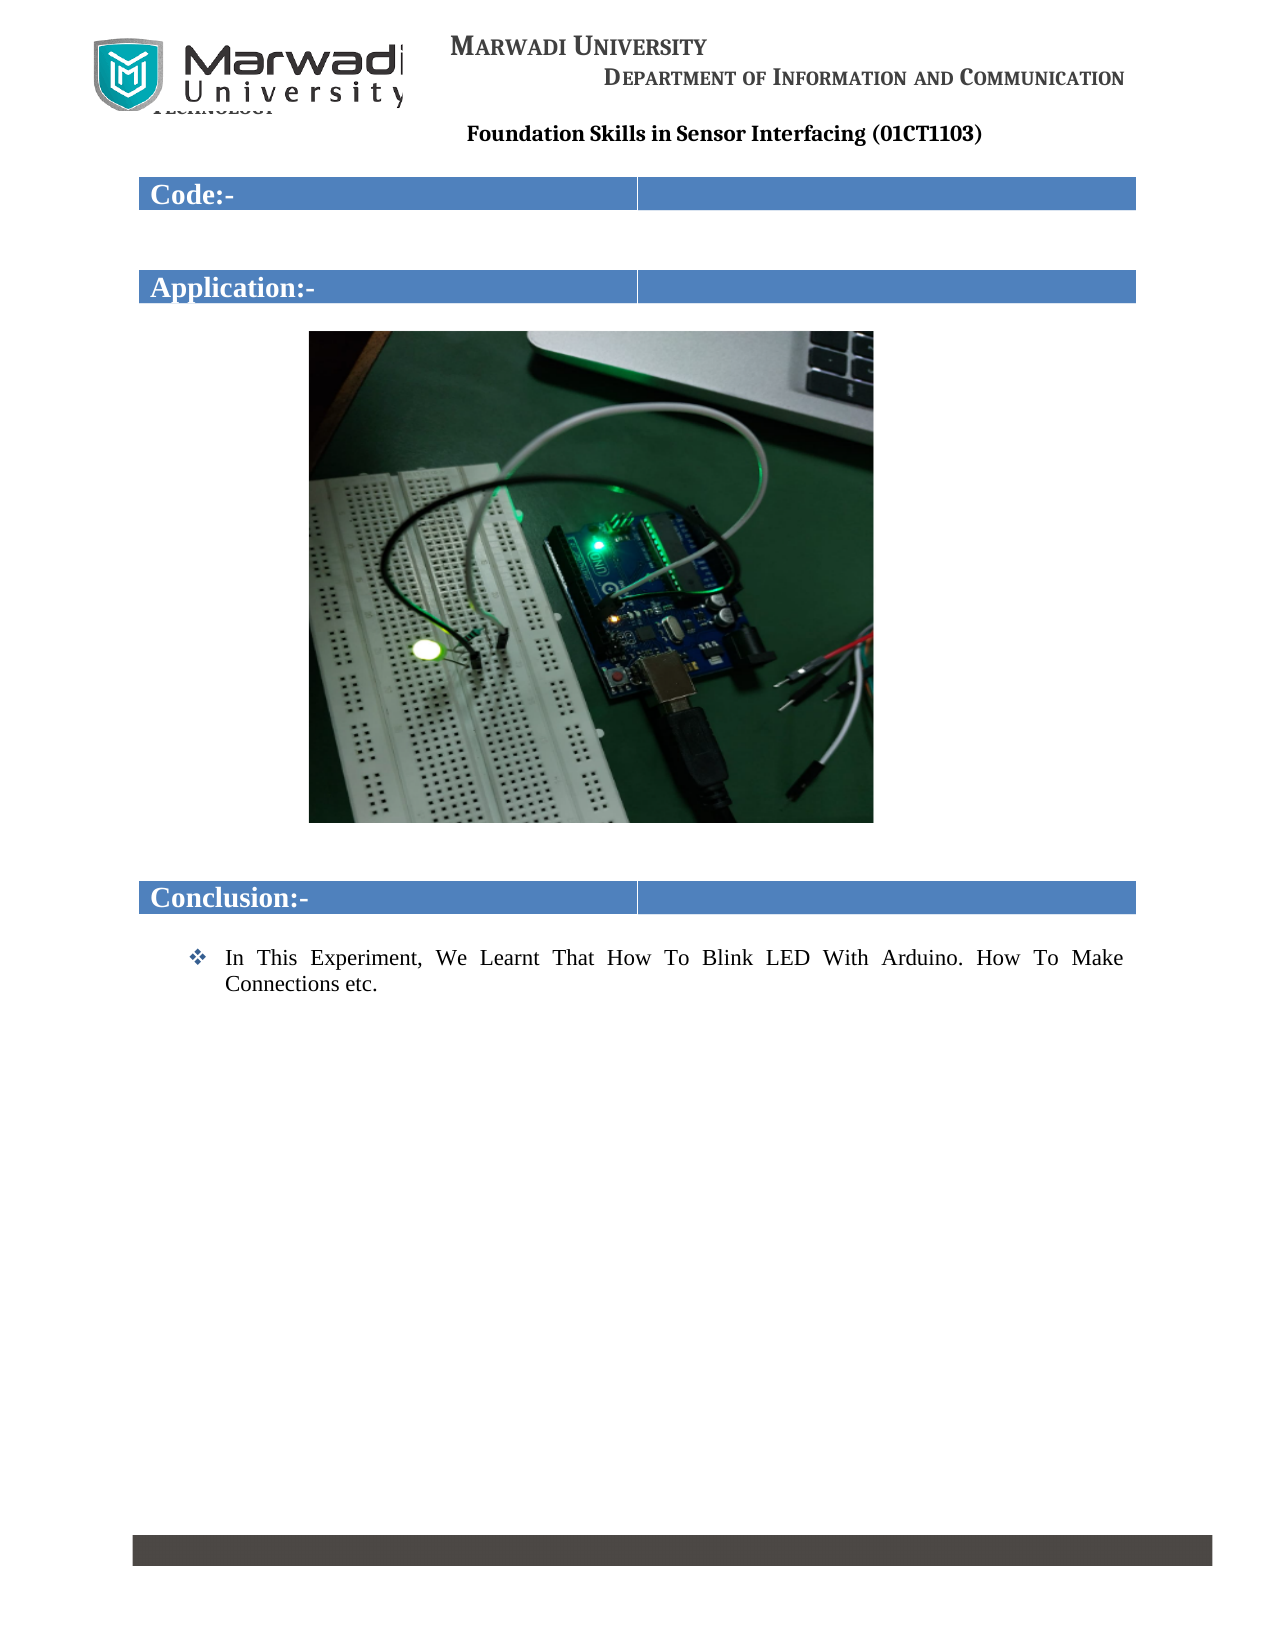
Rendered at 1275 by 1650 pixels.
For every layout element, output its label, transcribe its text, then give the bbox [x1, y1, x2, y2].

picture [307, 330, 876, 821]
table_header [638, 177, 1136, 210]
picture [93, 38, 403, 111]
table_header Application:- [139, 270, 637, 303]
table_header [638, 881, 1136, 914]
list In This Experiment, We Learnt That How To Blink LED With Arduino. How To Make Connections etc. [187, 944, 1125, 997]
picture [132, 1535, 1213, 1566]
table_header [638, 270, 1136, 303]
table_header Code:- [139, 177, 637, 210]
table_header Conclusion:- [139, 881, 637, 914]
